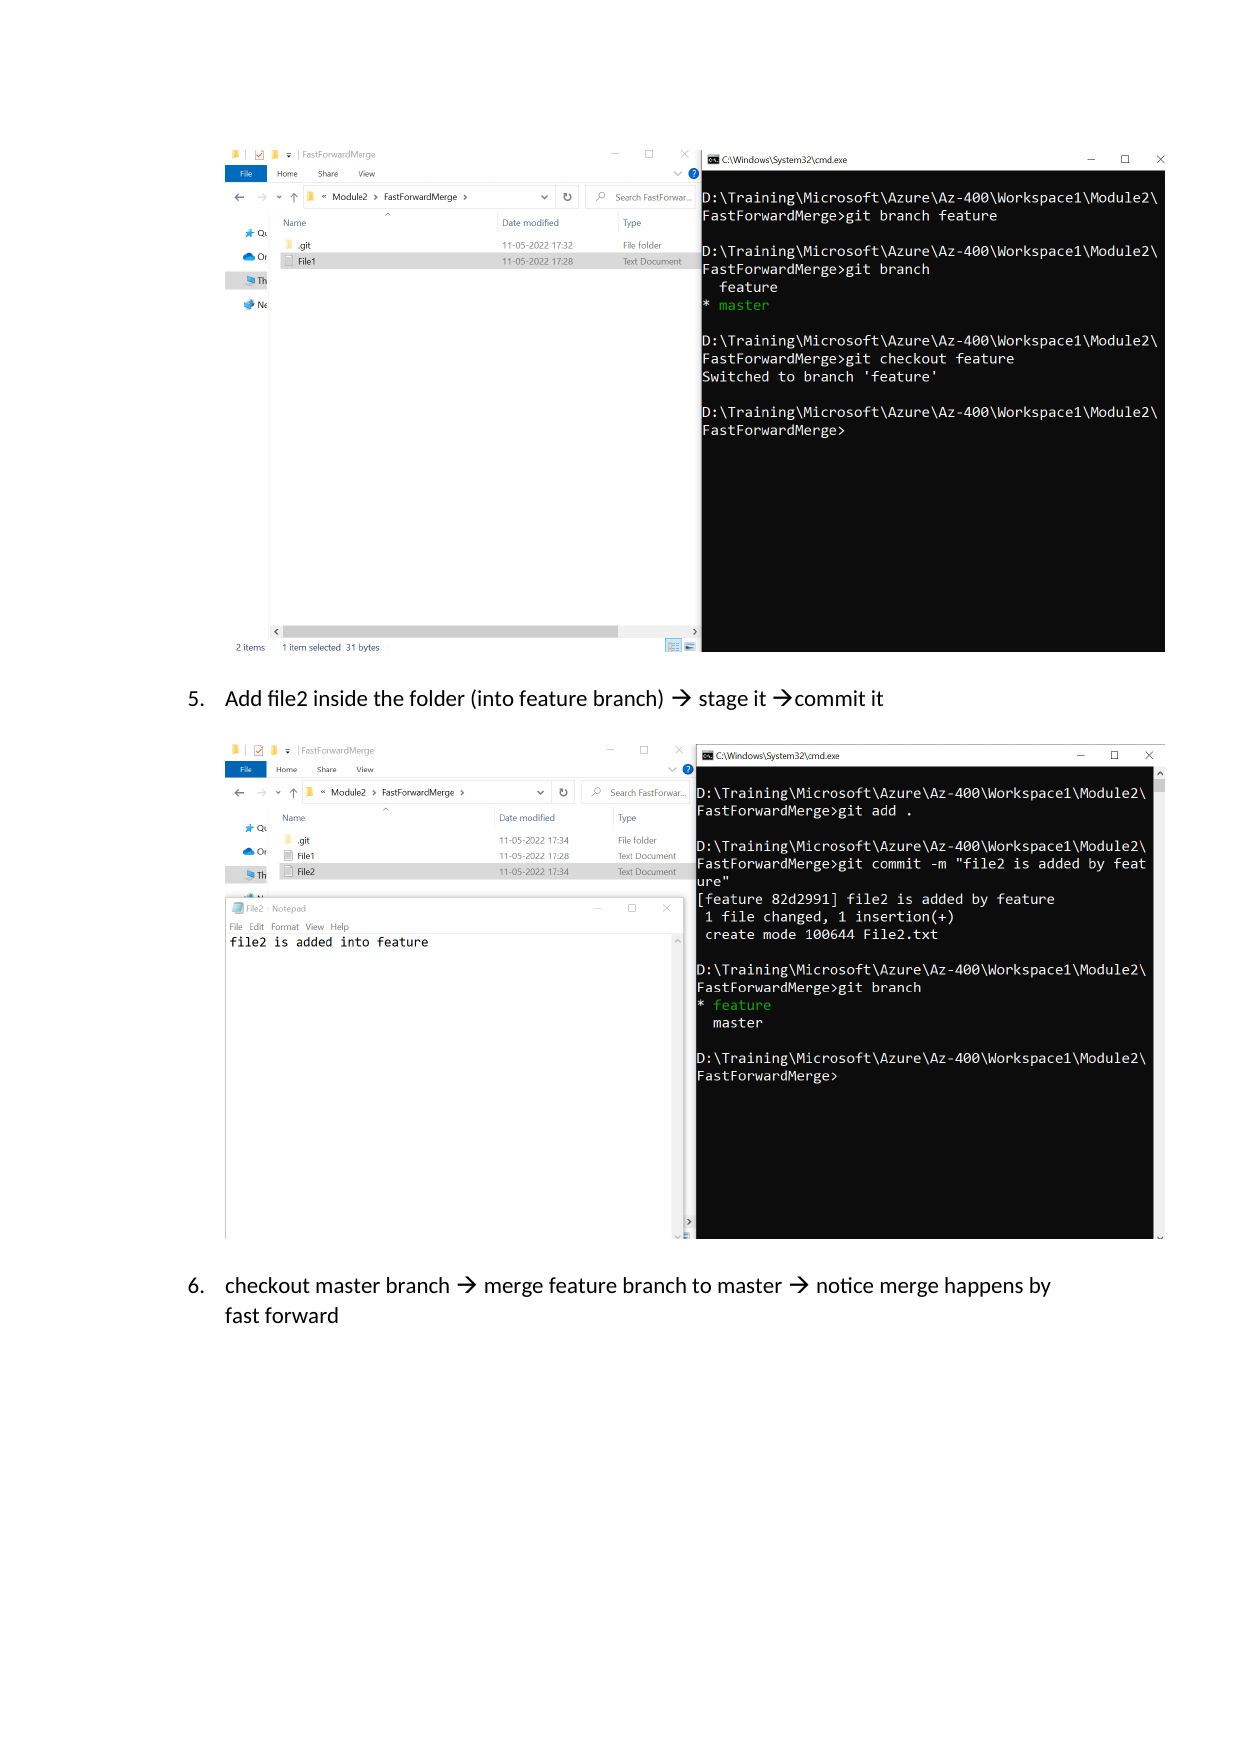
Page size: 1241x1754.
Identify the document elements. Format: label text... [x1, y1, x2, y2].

list checkout master branch merge feature branch to master notice merge happens by fast forward [187, 1271, 1090, 1329]
picture [225, 744, 1166, 1239]
picture [225, 150, 1166, 652]
list Add file2 inside the folder (into feature branch) stage it commit it [187, 684, 1090, 712]
